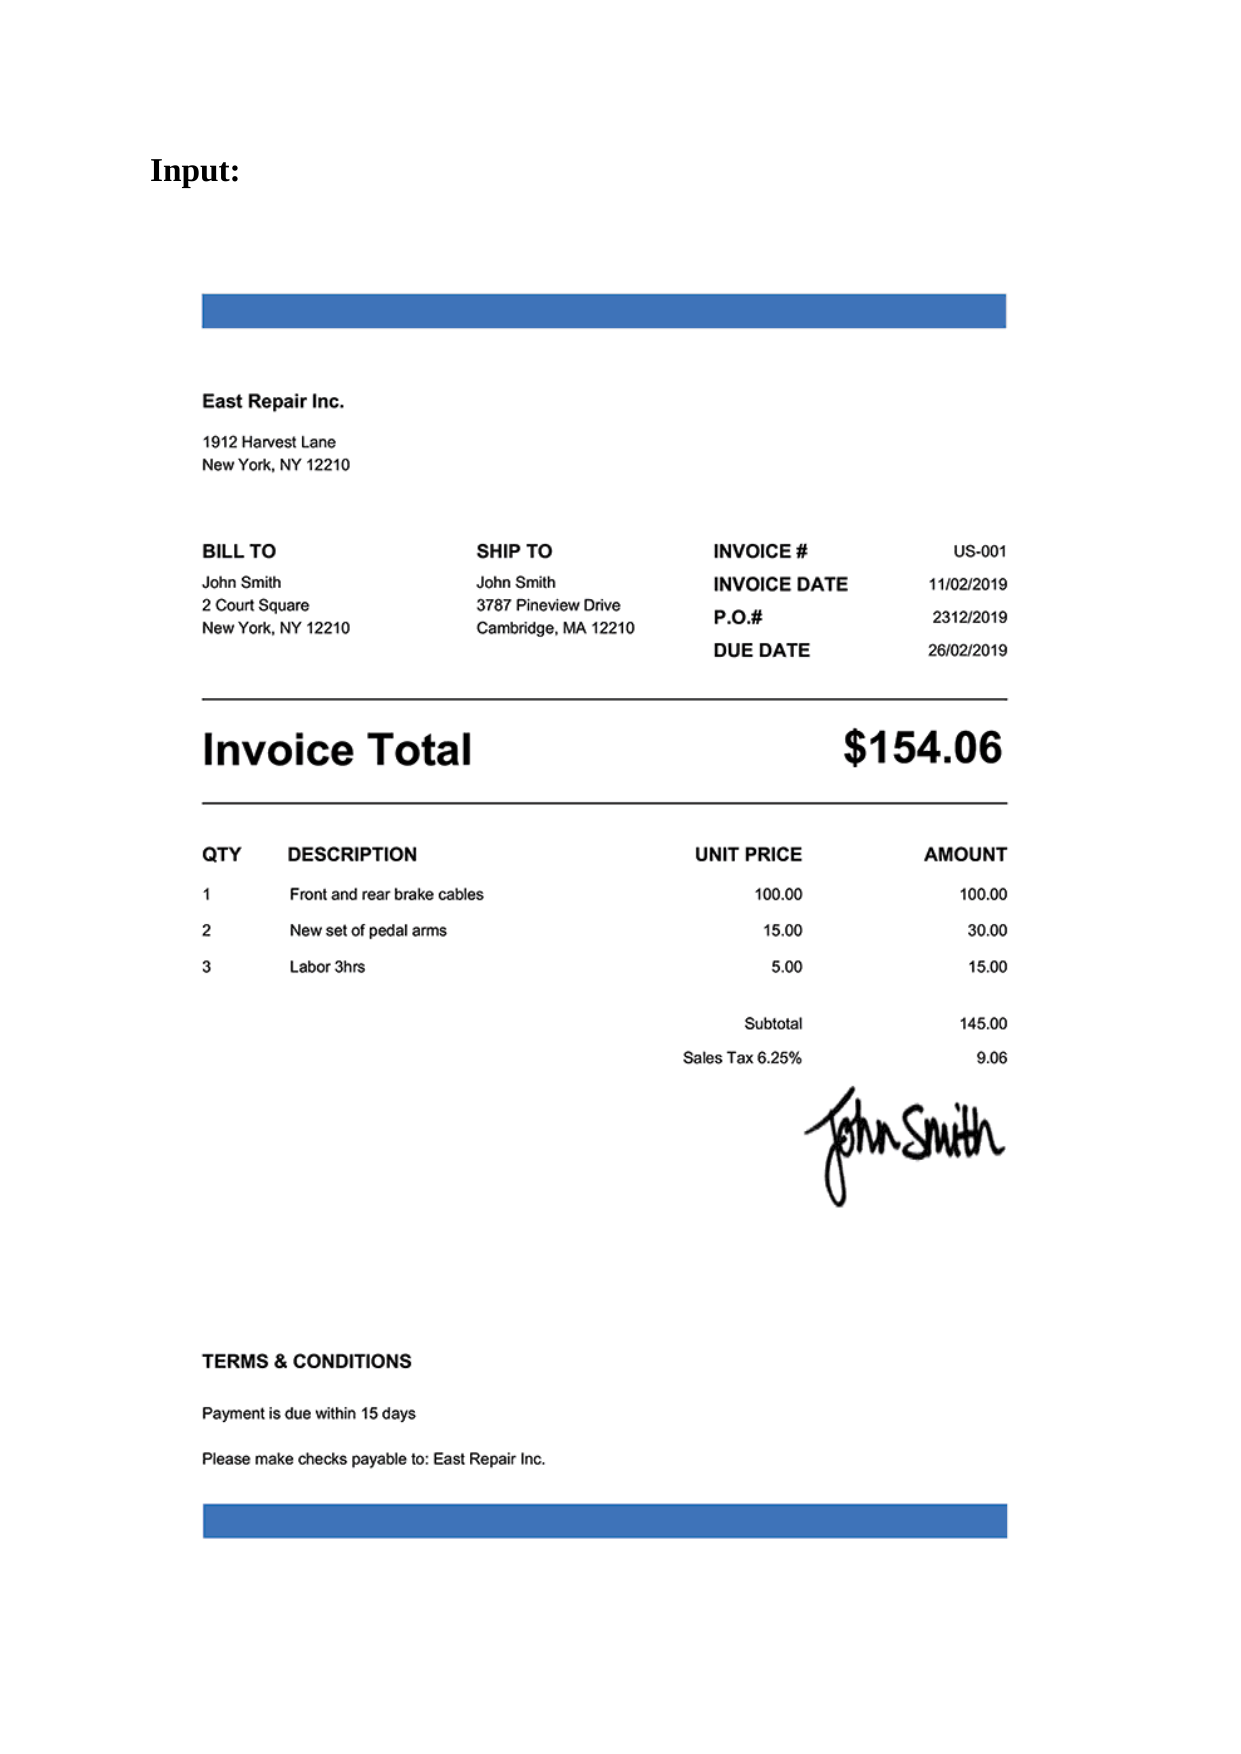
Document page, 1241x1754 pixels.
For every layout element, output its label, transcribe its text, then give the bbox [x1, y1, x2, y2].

text Input: [150, 150, 1090, 188]
picture [134, 243, 1072, 1572]
